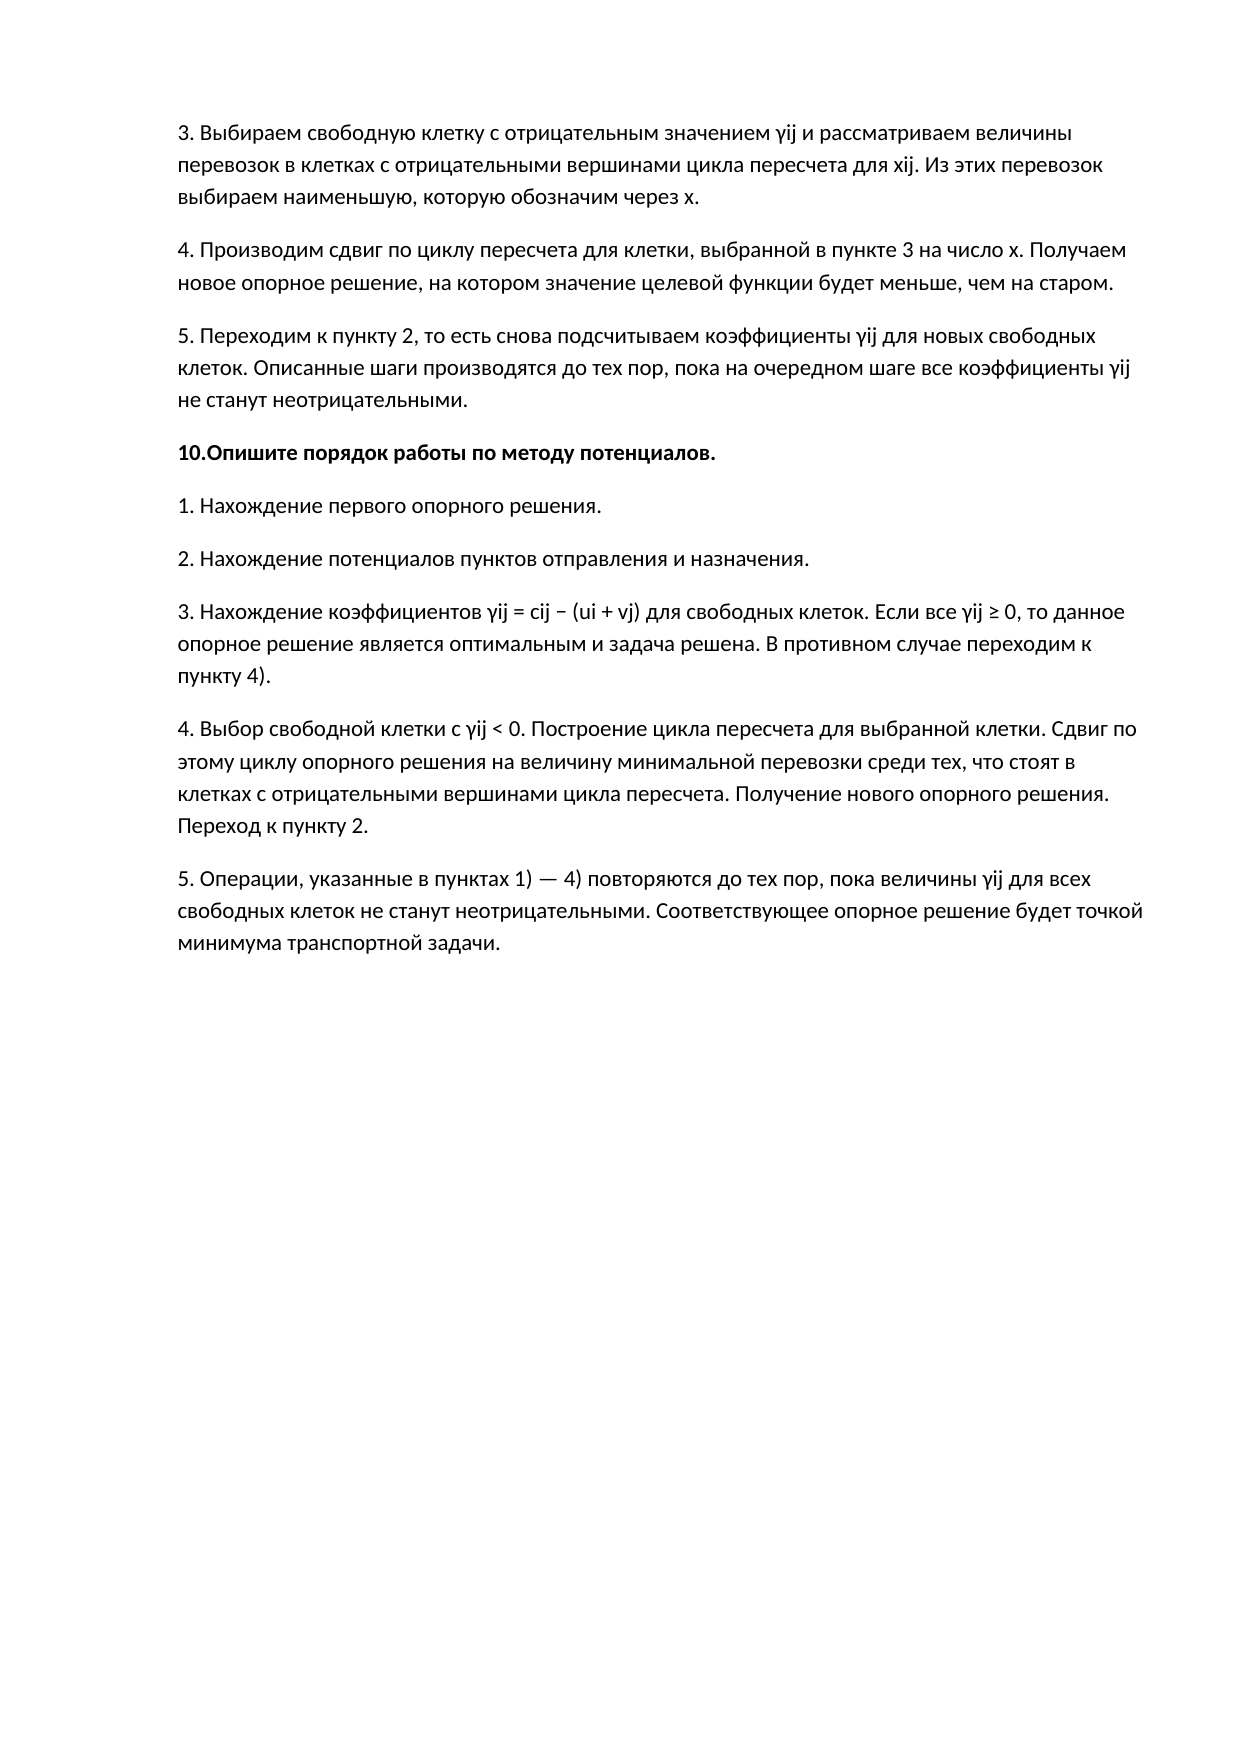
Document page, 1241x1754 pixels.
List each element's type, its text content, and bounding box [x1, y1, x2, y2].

text 4. Выбор свободной клетки с γij < 0. Построение цикла пересчета для выбранной клетки. Сдвиг по этому циклу опорного решения на величину минимальной перевозки среди тех, что стоят в клетках с отрицательными вершинами цикла пересчета. Получение нового опорного решения. Переход к пункту 2. [177, 714, 1152, 839]
text 3. Выбираем свободную клетку с отрицательным значением γij и рассматриваем величины перевозок в клетках с отрицательными вершинами цикла пересчета для xij. Из этих перевозок выбираем наименьшую, которую обозначим через x. [177, 118, 1152, 211]
text 5. Переходим к пункту 2, то есть снова подсчитываем коэффициенты γij для новых свободных клеток. Описанные шаги производятся до тех пор, пока на очередном шаге все коэффициенты γij не станут неотрицательными. [177, 321, 1152, 413]
text 2. Нахождение потенциалов пунктов отправления и назначения. [177, 544, 1152, 572]
text 10.Опишите порядок работы по методу потенциалов. [177, 438, 1152, 466]
text 3. Нахождение коэффициентов γij = cij − (ui + vj) для свободных клеток. Если все γij ≥ 0, то данное опорное решение является оптимальным и задача решена. В противном случае переходим к пункту 4). [177, 597, 1152, 689]
text 1. Нахождение первого опорного решения. [177, 491, 1152, 519]
text 4. Производим сдвиг по циклу пересчета для клетки, выбранной в пункте 3 на число x. Получаем новое опорное решение, на котором значение целевой функции будет меньше, чем на старом. [177, 236, 1152, 296]
text 5. Операции, указанные в пунктах 1) — 4) повторяются до тех пор, пока величины γij для всех свободных клеток не станут неотрицательными. Соответствующее опорное решение будет точкой минимума транспортной задачи. [177, 864, 1152, 957]
